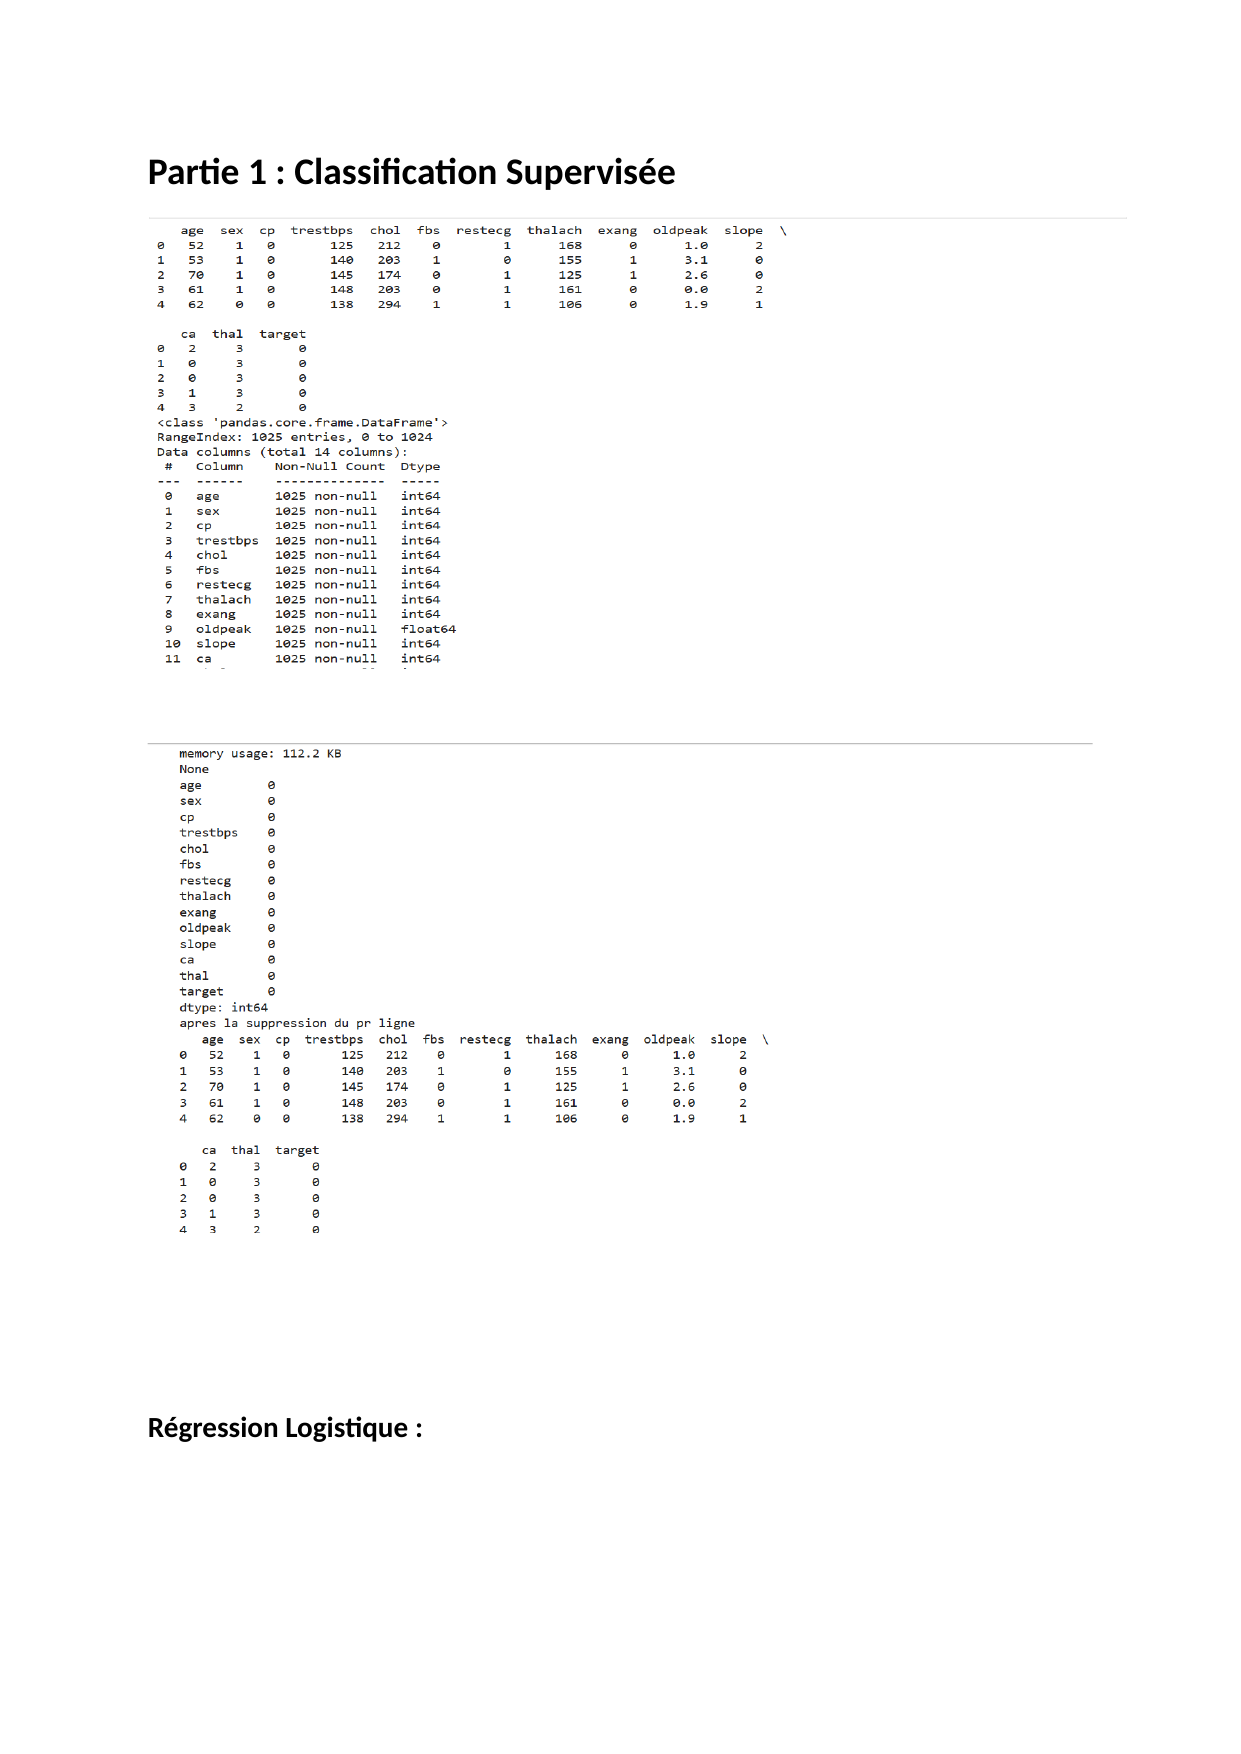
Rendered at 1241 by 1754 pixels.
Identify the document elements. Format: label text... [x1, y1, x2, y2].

picture [147, 217, 1134, 669]
text Partie 1 : Classification Supervisée [148, 148, 1093, 193]
picture [147, 741, 1093, 1233]
text Régression Logistique : [148, 1409, 1093, 1444]
